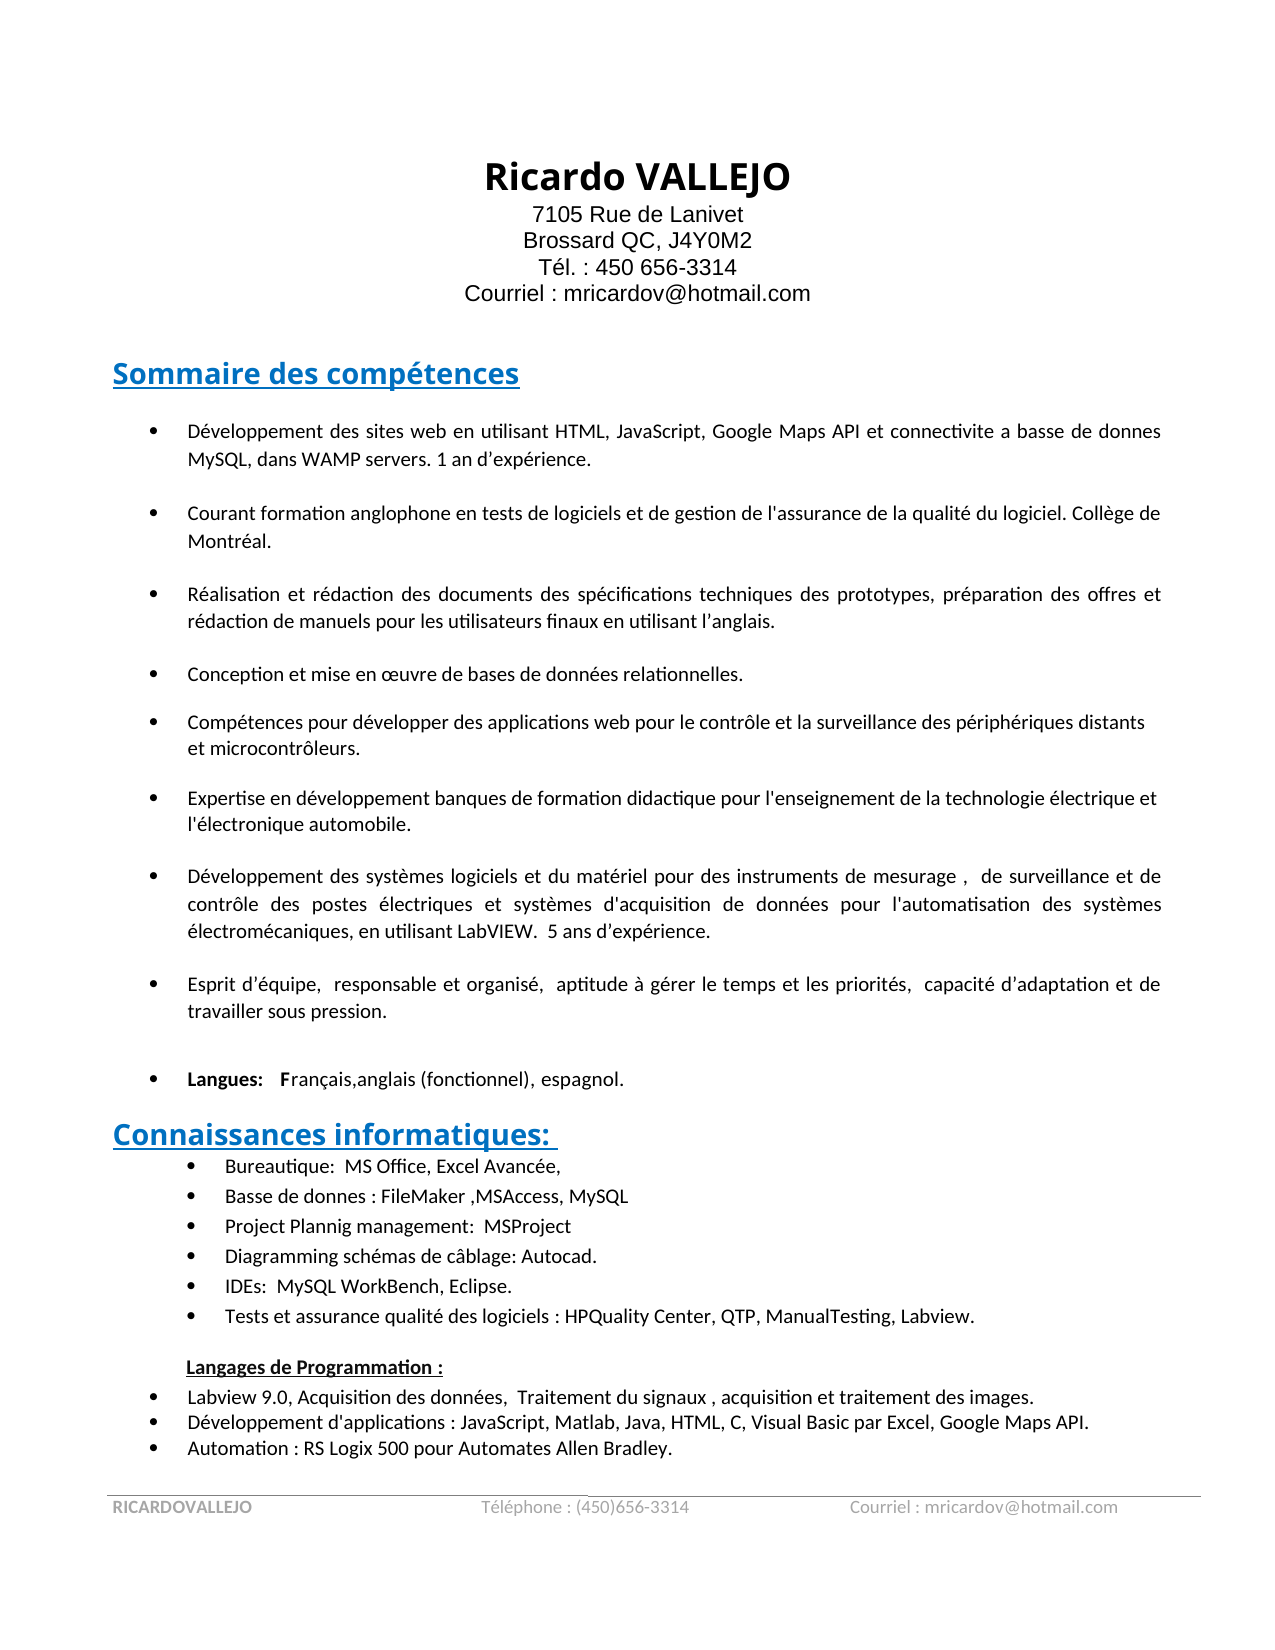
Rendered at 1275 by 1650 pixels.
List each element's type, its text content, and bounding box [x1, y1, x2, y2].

text Brossard QC, J4Y0M2 [112, 227, 1162, 254]
list Réalisation et rédaction des documents des spécifications techniques des prototypes, préparation des offres et rédaction de manuels pour les utilisateurs finaux en utilisant l’anglais. [150, 581, 1163, 634]
list Conception et mise en œuvre de bases de données relationnelles. [150, 661, 1163, 686]
text 7105 Rue de Lanivet [112, 201, 1162, 227]
list Compétences pour développer des applications web pour le contrôle et la surveillance des périphériques distants et microcontrôleurs. [150, 709, 1162, 760]
text Connaissances informatiques: [112, 1114, 1162, 1154]
list Esprit d’équipe, responsable et organisé, aptitude à gérer le temps et les priorités, capacité d’adaptation et de travailler sous pression. [150, 971, 1163, 1024]
text Langages de Programmation : [150, 1354, 1155, 1379]
list Automation : RS Logix 500 pour Automates Allen Bradley. [150, 1435, 1155, 1460]
text Courriel : mricardov@hotmail.com [112, 280, 1162, 306]
list Diagramming schémas de câblage: Autocad. [187, 1243, 1155, 1269]
list Basse de donnes : FileMaker ,MSAccess, MySQL [187, 1184, 1155, 1209]
list Développement des sites web en utilisant HTML, JavaScript, Google Maps API et connectivite a basse de donnes MySQL, dans WAMP servers. 1 an d’expérience. [150, 418, 1163, 471]
list Développement d'applications : JavaScript, Matlab, Java, HTML, C, Visual Basic par Excel, Google Maps API. [150, 1409, 1162, 1435]
list Bureautique: MS Office, Excel Avancée, [187, 1154, 1155, 1179]
list Tests et assurance qualité des logiciels : HPQuality Center, QTP, ManualTesting, Labview. [187, 1303, 1155, 1329]
text Ricardo VALLEJO [112, 150, 1162, 201]
list Langues: Français,anglais (fonctionnel), espagnol. [150, 1066, 1163, 1091]
text Sommaire des compétences [112, 353, 1162, 393]
list Courant formation anglophone en tests de logiciels et de gestion de l'assurance de la qualité du logiciel. Collège de Montréal. [150, 501, 1163, 553]
list Project Plannig management: MSProject [187, 1213, 1155, 1239]
list Labview 9.0, Acquisition des données, Traitement du signaux , acquisition et traitement des images. [150, 1384, 1162, 1409]
list Développement des systèmes logiciels et du matériel pour des instruments de mesurage , de surveillance et de contrôle des postes électriques et systèmes d'acquisition de données pour l'automatisation des systèmes électromécaniques, en utilisant LabVIEW. 5 ans d’expérience. [150, 864, 1163, 944]
text Tél. : 450 656-3314 [112, 254, 1162, 280]
list Expertise en développement banques de formation didactique pour l'enseignement de la technologie électrique et l'électronique automobile. [150, 786, 1162, 836]
list IDEs: MySQL WorkBench, Eclipse. [187, 1273, 1155, 1299]
